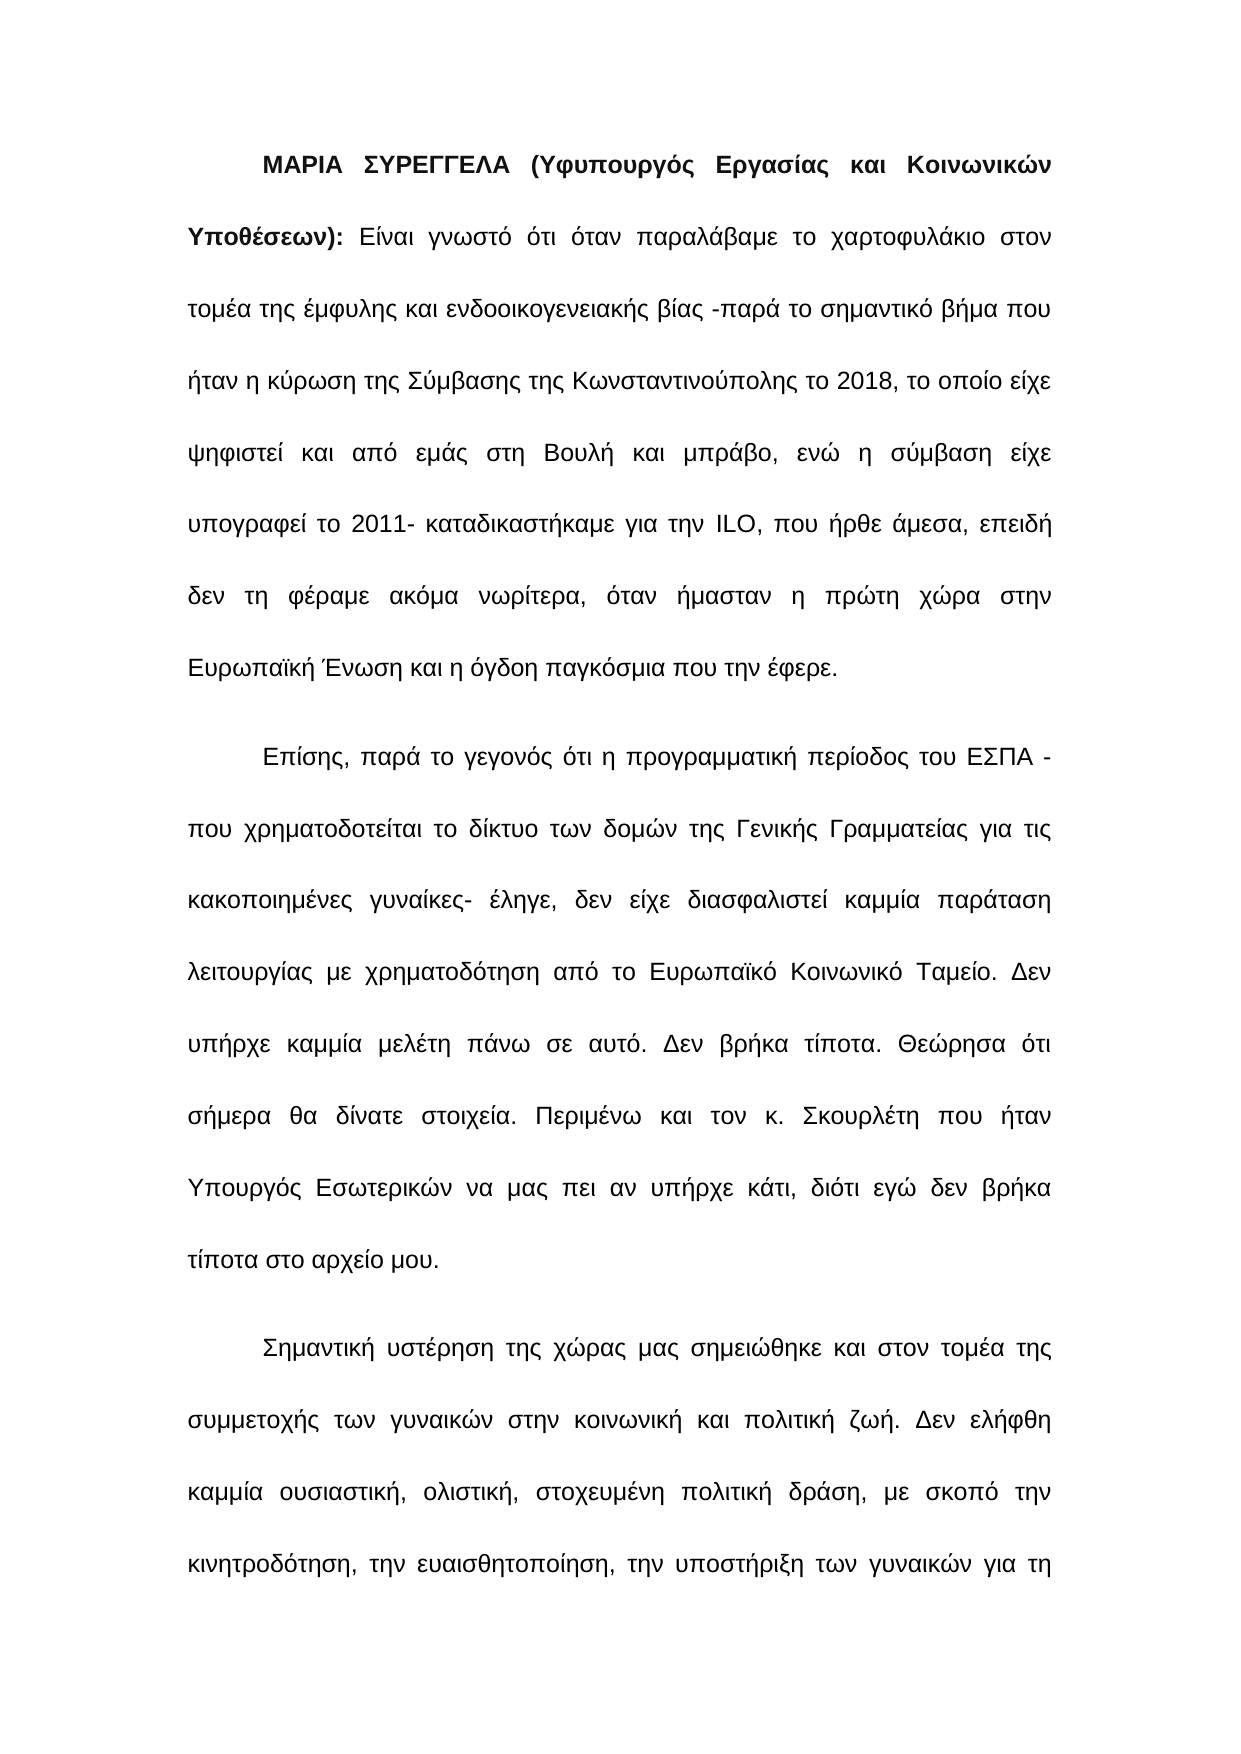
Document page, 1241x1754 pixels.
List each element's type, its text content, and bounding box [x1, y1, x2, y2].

text Επίσης, παρά το γεγονός ότι η προγραμματική περίοδος του ΕΣΠΑ -που χρηματοδοτείται το δίκτυο των δομών της Γενικής Γραμματείας για τις κακοποιημένες γυναίκες- έληγε, δεν είχε διασφαλιστεί καμμία παράταση λειτουργίας με χρηματοδότηση από το Ευρωπαϊκό Κοινωνικό Ταμείο. Δεν υπήρχε καμμία μελέτη πάνω σε αυτό. Δεν βρήκα τίποτα. Θεώρησα ότι σήμερα θα δίνατε στοιχεία. Περιμένω και τον κ. Σκουρλέτη που ήταν Υπουργός Εσωτερικών να μας πει αν υπήρχε κάτι, διότι εγώ δεν βρήκα τίποτα στο αρχείο μου. [187, 742, 1053, 1273]
text ΜΑΡΙΑ ΣΥΡΕΓΓΕΛΑ (Υφυπουργός Εργασίας και Κοινωνικών Υποθέσεων): Είναι γνωστό ότι όταν παραλάβαμε το χαρτοφυλάκιο στον τομέα της έμφυλης και ενδοοικογενειακής βίας -παρά το σημαντικό βήμα που ήταν η κύρωση της Σύμβασης της Κωνσταντινούπολης το 2018, το οποίο είχε ψηφιστεί και από εμάς στη Βουλή και μπράβο, ενώ η σύμβαση είχε υπογραφεί το 2011- καταδικαστήκαμε για την ILO, που ήρθε άμεσα, επειδή δεν τη φέραμε ακόμα νωρίτερα, όταν ήμασταν η πρώτη χώρα στην Ευρωπαϊκή Ένωση και η όγδοη παγκόσμια που την έφερε. [187, 150, 1053, 682]
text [187, 1333, 1053, 1578]
